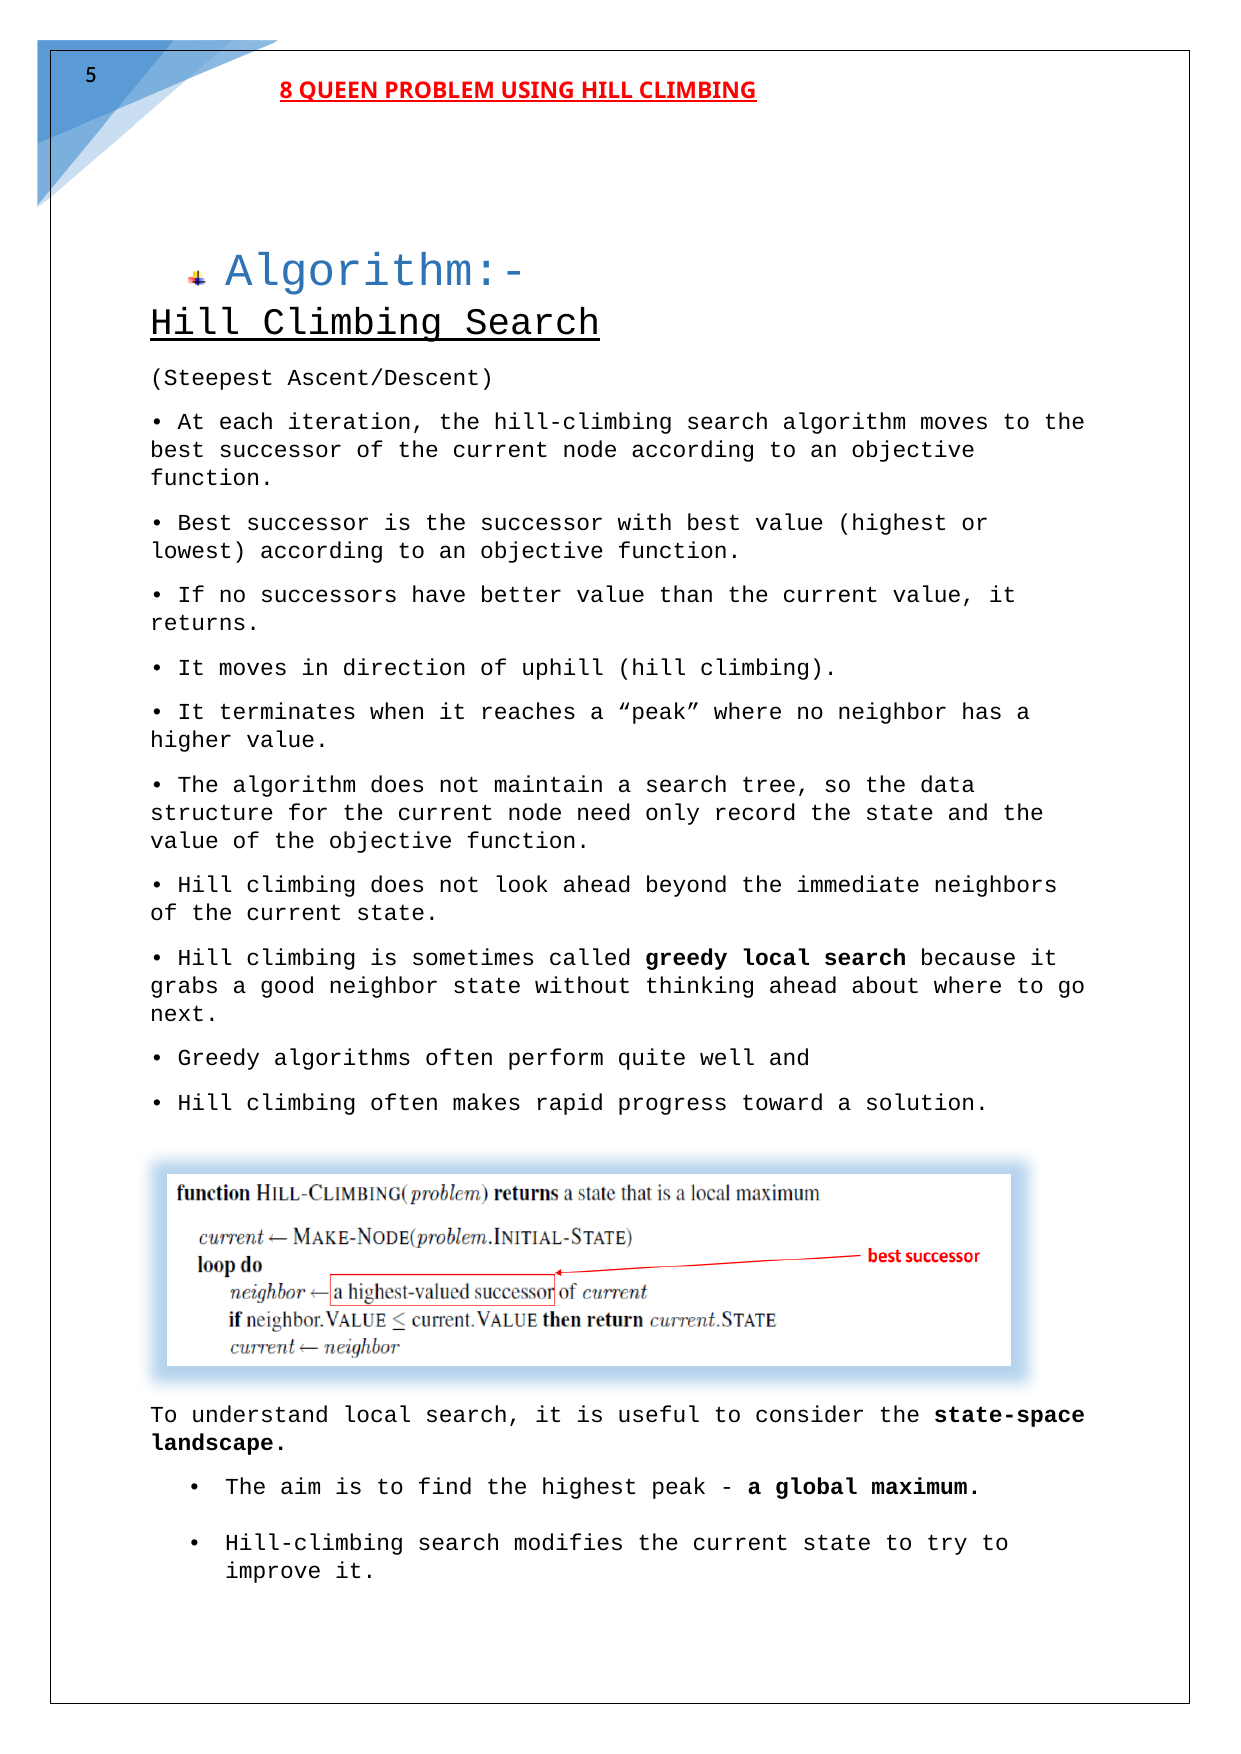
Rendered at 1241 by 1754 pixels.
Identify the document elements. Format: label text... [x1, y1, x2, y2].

text • The algorithm does not maintain a search tree, so the data structure for the current node need only record the state and the value of the objective function. [150, 773, 1090, 855]
text • Hill climbing is sometimes called greedy local search because it grabs a good neighbor state without thinking ahead about where to go next. [150, 946, 1090, 1028]
text • Best successor is the successor with best value (highest or lowest) according to an objective function. [150, 511, 1090, 565]
list Hill-climbing search modifies the current state to try to improve it. [187, 1531, 1090, 1585]
list The aim is to find the highest peak - a global maximum. [187, 1476, 1090, 1502]
text • Hill climbing often makes rapid progress toward a solution. [150, 1091, 1090, 1117]
text • At each iteration, the hill-climbing search algorithm moves to the best successor of the current node according to an objective function. [150, 411, 1090, 492]
text To understand local search, it is useful to consider the state-space landscape. [150, 1403, 1090, 1457]
picture [167, 1174, 1011, 1366]
text • Hill climbing does not look ahead beyond the immediate neighbors of the current state. [150, 873, 1090, 927]
subtitle Algorithm:- [187, 247, 1090, 299]
text (Steepest Ascent/Descent) [150, 366, 1090, 392]
picture [188, 269, 206, 286]
picture [51, 51, 279, 209]
text Hill Climbing Search [150, 303, 1090, 346]
text • It moves in direction of uphill (hill climbing). [150, 656, 1090, 682]
text • It terminates when it reaches a “peak” where no neighbor has a higher value. [150, 701, 1090, 754]
text • If no successors have better value than the current value, it returns. [150, 583, 1090, 637]
text • Greedy algorithms often perform quite well and [150, 1046, 1090, 1072]
picture [37, 40, 279, 209]
